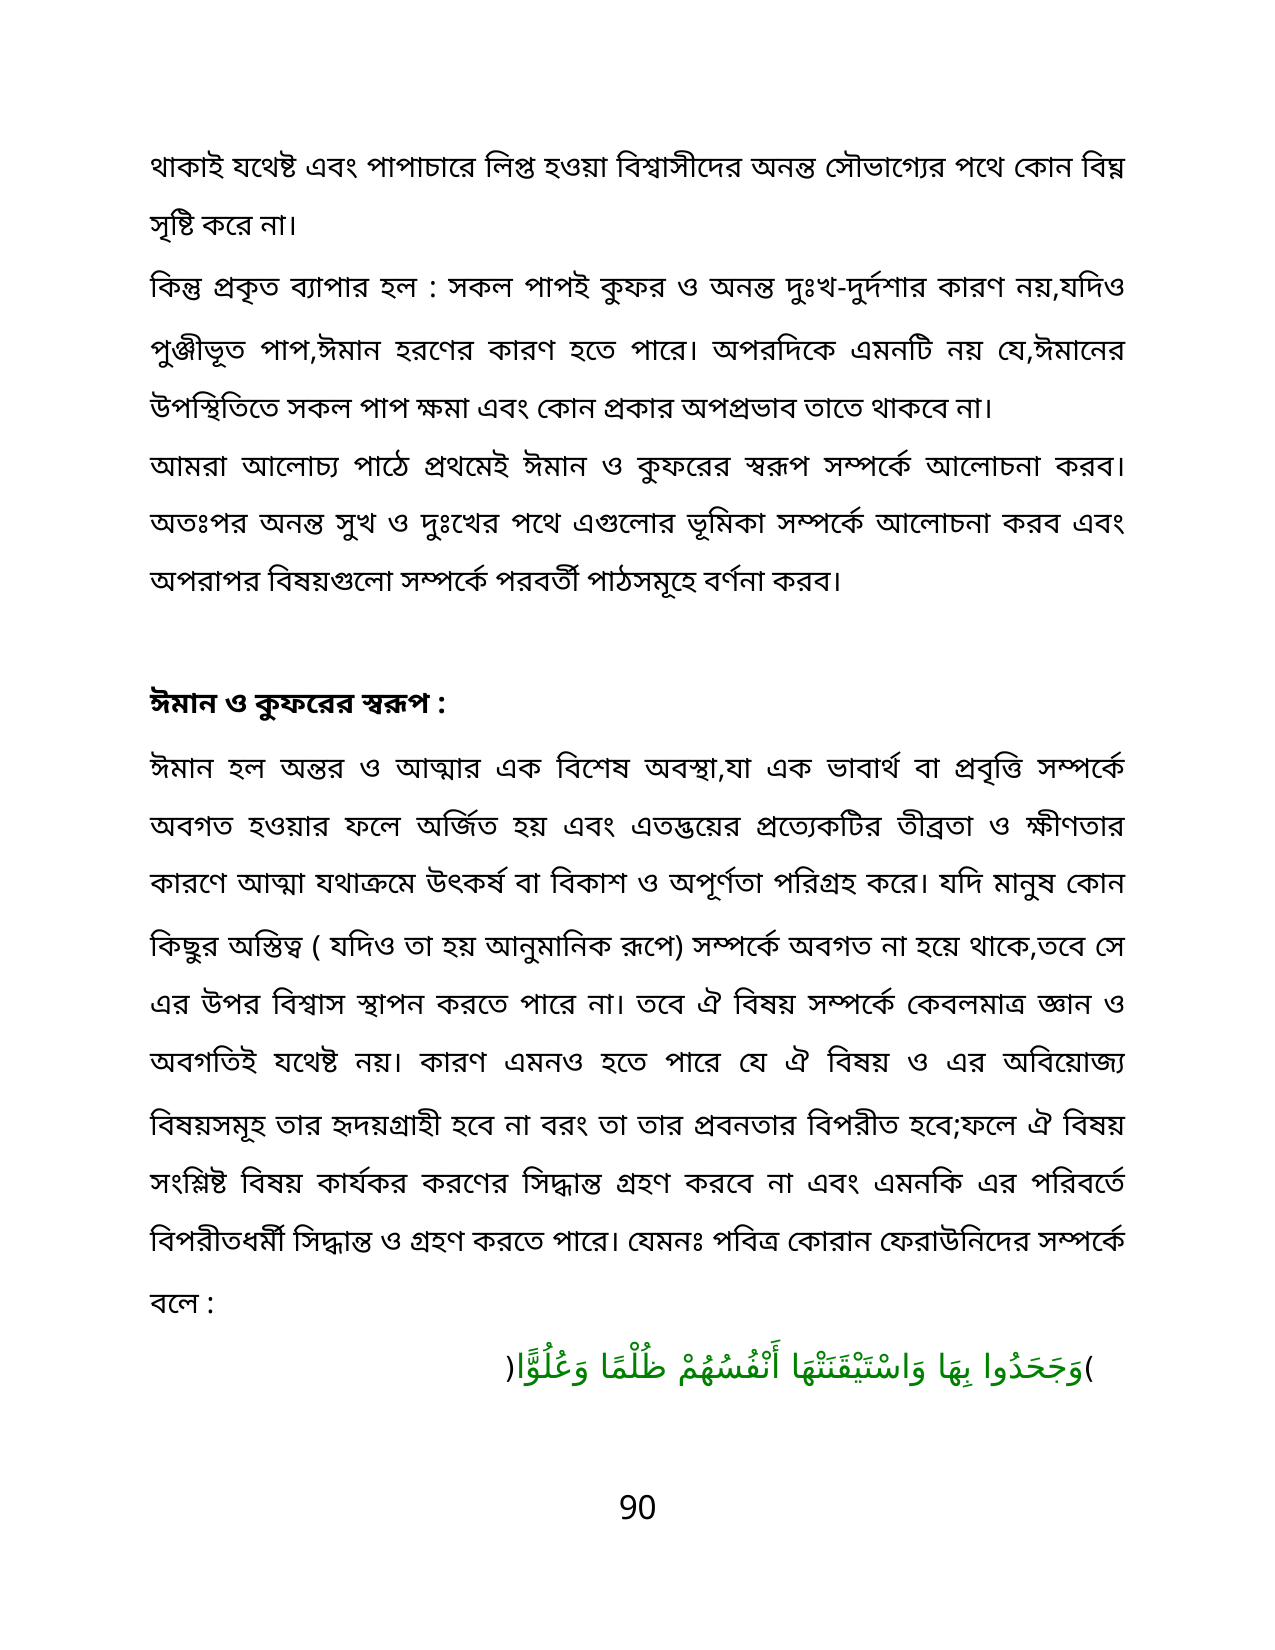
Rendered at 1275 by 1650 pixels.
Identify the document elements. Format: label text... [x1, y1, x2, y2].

text আমরা আলোচ্য পাঠে প্রথমেই ঈমান ও কুফরের স্বরূপ সম্পর্কে আলোচনা করব। অতঃপর অনন্ত সুখ ও দুঃখের পথে এগুলোর ভূমিকা সম্পর্কে আলোচনা করব এবং অপরাপর বিষয়গুলো সম্পর্কে পরবর্তী পাঠসমূহে বর্ণনা করব। [150, 449, 1125, 604]
text )وَجَحَدُوا بِهَا وَاسْتَيْقَنَتْهَا أَنْفُسُهُمْ ظُلْمًا وَعُلُوًّا( [150, 1347, 1125, 1386]
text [150, 150, 1125, 247]
text ঈমান হল অন্তর ও আত্মার এক বিশেষ অবস্থা,যা এক ভাবার্থ বা প্রবৃত্তি সম্পর্কে অবগত হওয়ার ফলে অর্জিত হয় এবং এতদ্ভয়ের প্রত্যেকটির তীব্রতা ও ক্ষীণতার কারণে আত্মা যথাক্রমে উৎকর্ষ বা বিকাশ ও অপূর্ণতা পরিগ্রহ করে। যদি মানুষ কোন কিছুর অস্তিত্ব ( যদিও তা হয় আনুমানিক রূপে) সম্পর্কে অবগত না হয়ে থাকে,তবে সে এর উপর বিশ্বাস স্থাপন করতে পারে না। তবে ঐ বিষয় সম্পর্কে কেবলমাত্র জ্ঞান ও অবগতিই যথেষ্ট নয়। কারণ এমনও হতে পারে যে ঐ বিষয় ও এর অবিয়োজ্য বিষয়সমূহ তার হৃদয়গ্রাহী হবে না বরং তা তার প্রবনতার বিপরীত হবে;ফলে ঐ বিষয় সংশ্লিষ্ট বিষয় কার্যকর করণের সিদ্ধান্ত গ্রহণ করবে না এবং এমনকি এর পরিবর্তে বিপরীতধর্মী সিদ্ধান্ত ও গ্রহণ করতে পারে। যেমনঃ পবিত্র কোরান ফেরাউনিদের সম্পর্কে বলে : [150, 747, 1125, 1326]
text ঈমান ও কুফরের স্বরূপ : [150, 682, 1125, 725]
text কিন্তু প্রকৃত ব্যাপার হল : সকল পাপই কুফর ও অনন্ত দুঃখ-দুর্দশার কারণ নয়,যদিও পুঞ্জীভূত পাপ,ঈমান হরণের কারণ হতে পারে। অপরদিকে এমনটি নয় যে,ঈমানের উপস্থিতিতে সকল পাপ ক্ষমা এবং কোন প্রকার অপপ্রভাব তাতে থাকবে না। [150, 266, 1125, 430]
